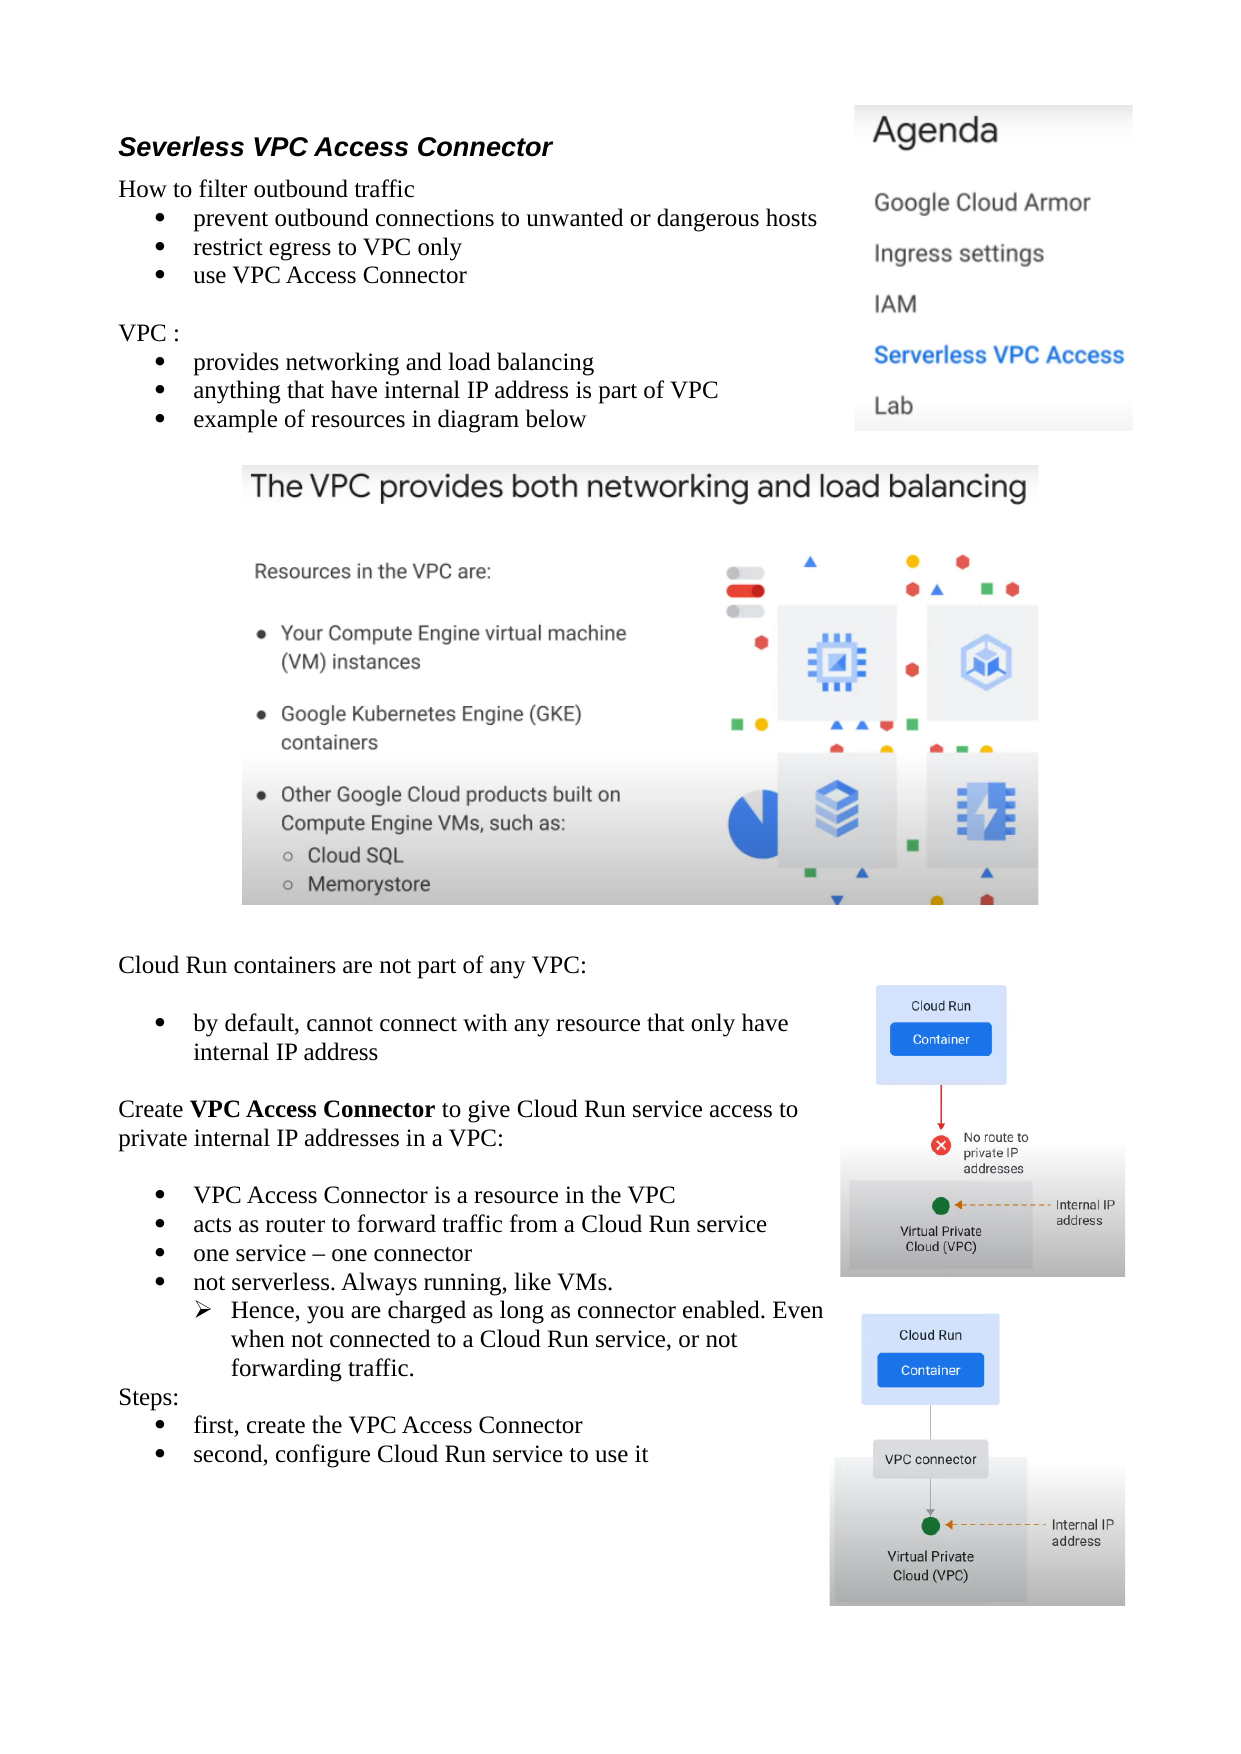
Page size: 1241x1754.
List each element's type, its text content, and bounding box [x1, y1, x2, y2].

text VPC : [118, 318, 854, 347]
subtitle Severless VPC Access Connector [118, 131, 854, 162]
list use VPC Access Connector [156, 261, 854, 289]
list first, create the VPC Access Connector [156, 1411, 829, 1439]
text Steps: [118, 1382, 829, 1411]
list one service – one connector [156, 1238, 840, 1267]
list acts as router to forward traffic from a Cloud Run service [156, 1209, 840, 1238]
list Hence, you are charged as long as connector enabled. Even when not connected to a Cloud Run service, or not forwarding traffic. [193, 1296, 1122, 1382]
picture [854, 105, 1133, 431]
text Cloud Run containers are not part of any VPC: [118, 951, 1122, 979]
text How to filter outbound traffic [118, 174, 854, 203]
picture [840, 976, 1126, 1277]
text Create VPC Access Connector to give Cloud Run service access to private internal IP addresses in a VPC: [118, 1094, 840, 1152]
list VPC Access Connector is a resource in the VPC [156, 1181, 840, 1209]
list anything that have internal IP address is part of VPC [156, 376, 854, 404]
list provides networking and load balancing [156, 347, 854, 376]
picture [829, 1305, 1126, 1606]
list second, configure Cloud Run service to use it [156, 1439, 829, 1468]
list not serverless. Always running, like VMs. [156, 1267, 1122, 1296]
list restrict egress to VPC only [156, 232, 854, 261]
list by default, cannot connect with any resource that only have internal IP address [156, 1008, 840, 1066]
picture [242, 465, 1039, 905]
list prevent outbound connections to unwanted or dangerous hosts [156, 203, 854, 232]
list example of resources in diagram below [156, 404, 1122, 433]
